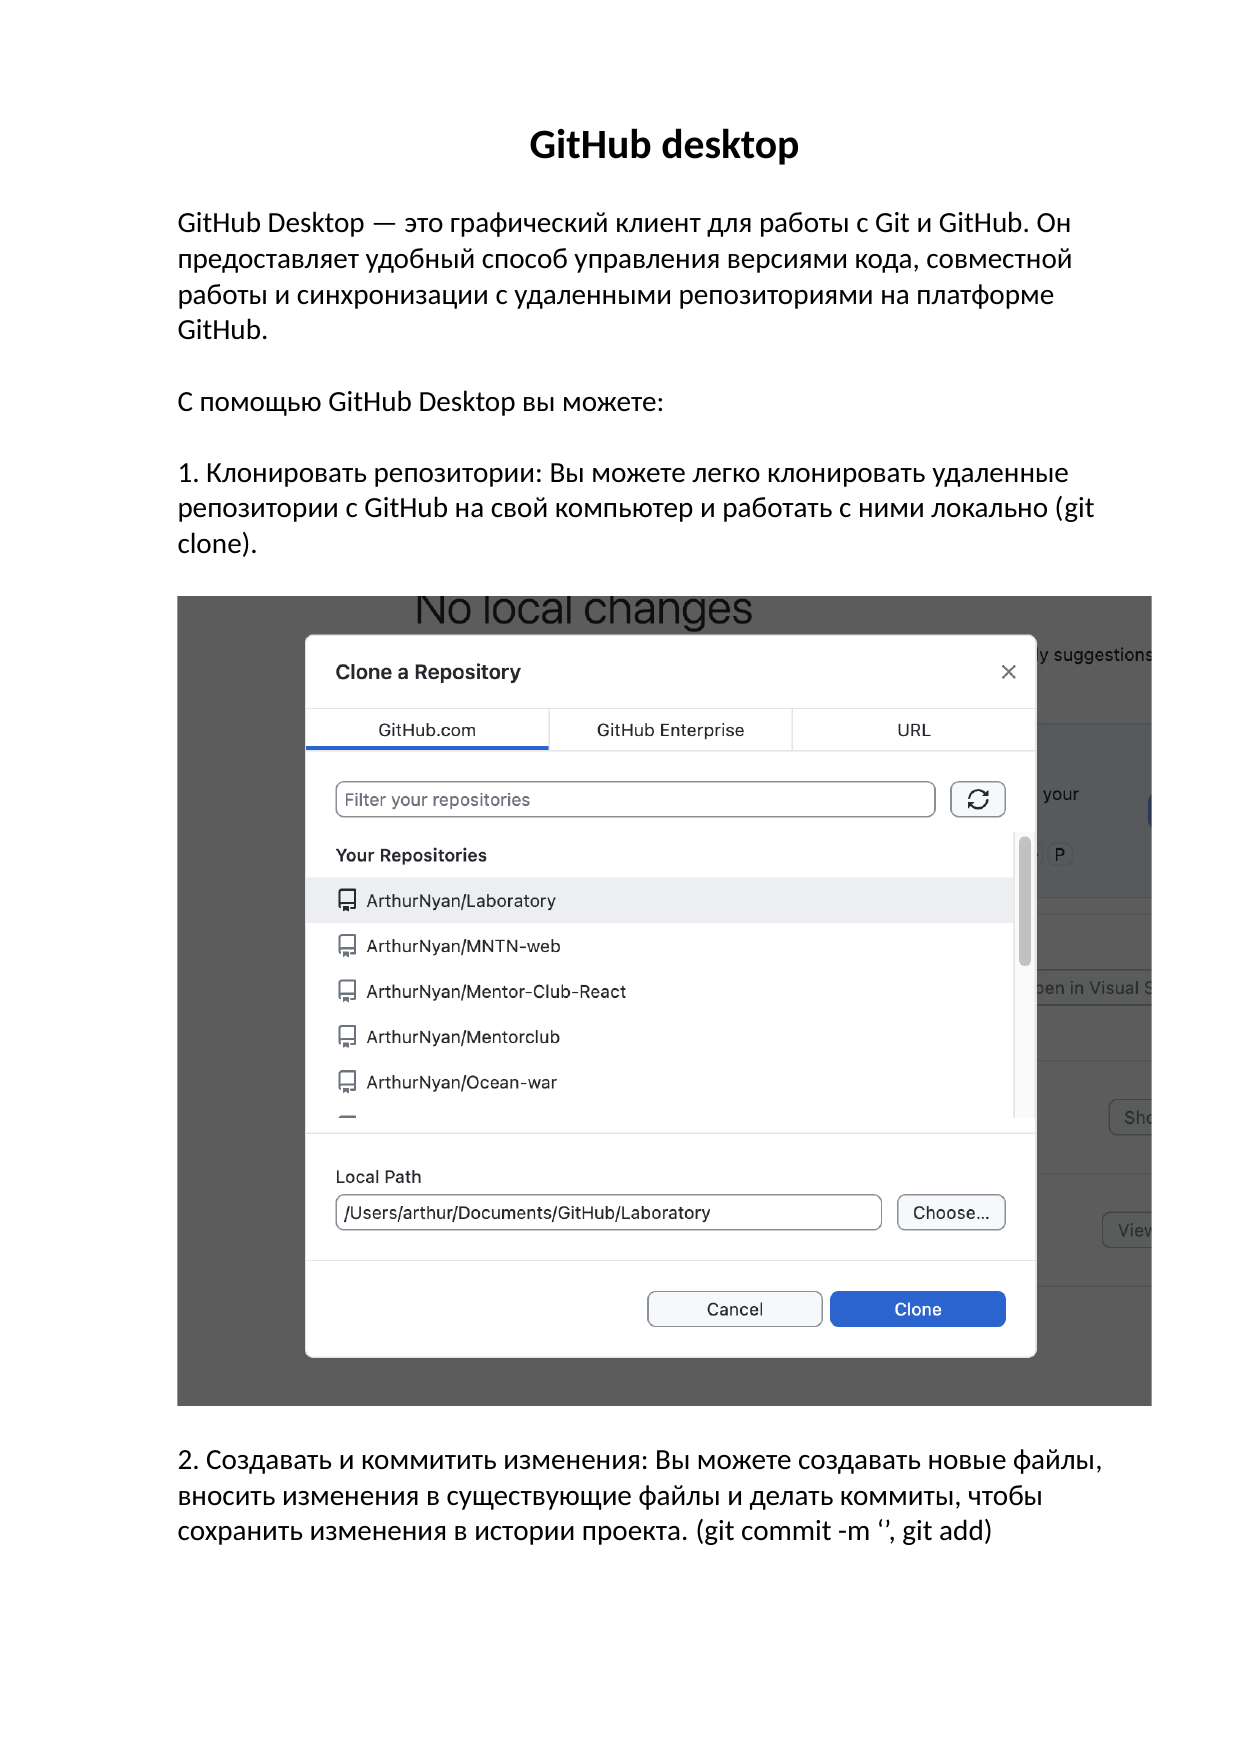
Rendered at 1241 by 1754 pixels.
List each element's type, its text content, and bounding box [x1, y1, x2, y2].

text GitHub Desktop — это графический клиент для работы с Git и GitHub. Он предоставляет удобный способ управления версиями кода, совместной работы и синхронизации с удаленными репозиториями на платформе GitHub. [177, 204, 1152, 347]
text 1. Клонировать репозитории: Вы можете легко клонировать удаленные репозитории с GitHub на свой компьютер и работать с ними локально (git clone). [177, 454, 1152, 561]
text С помощью GitHub Desktop вы можете: [177, 383, 1152, 418]
text 2. Создавать и коммитить изменения: Вы можете создавать новые файлы, вносить изменения в существующие файлы и делать коммиты, чтобы сохранить изменения в истории проекта. (git commit -m ‘’, git add) [177, 1441, 1152, 1548]
picture [177, 596, 1152, 1406]
subtitle GitHub desktop [177, 118, 1152, 169]
